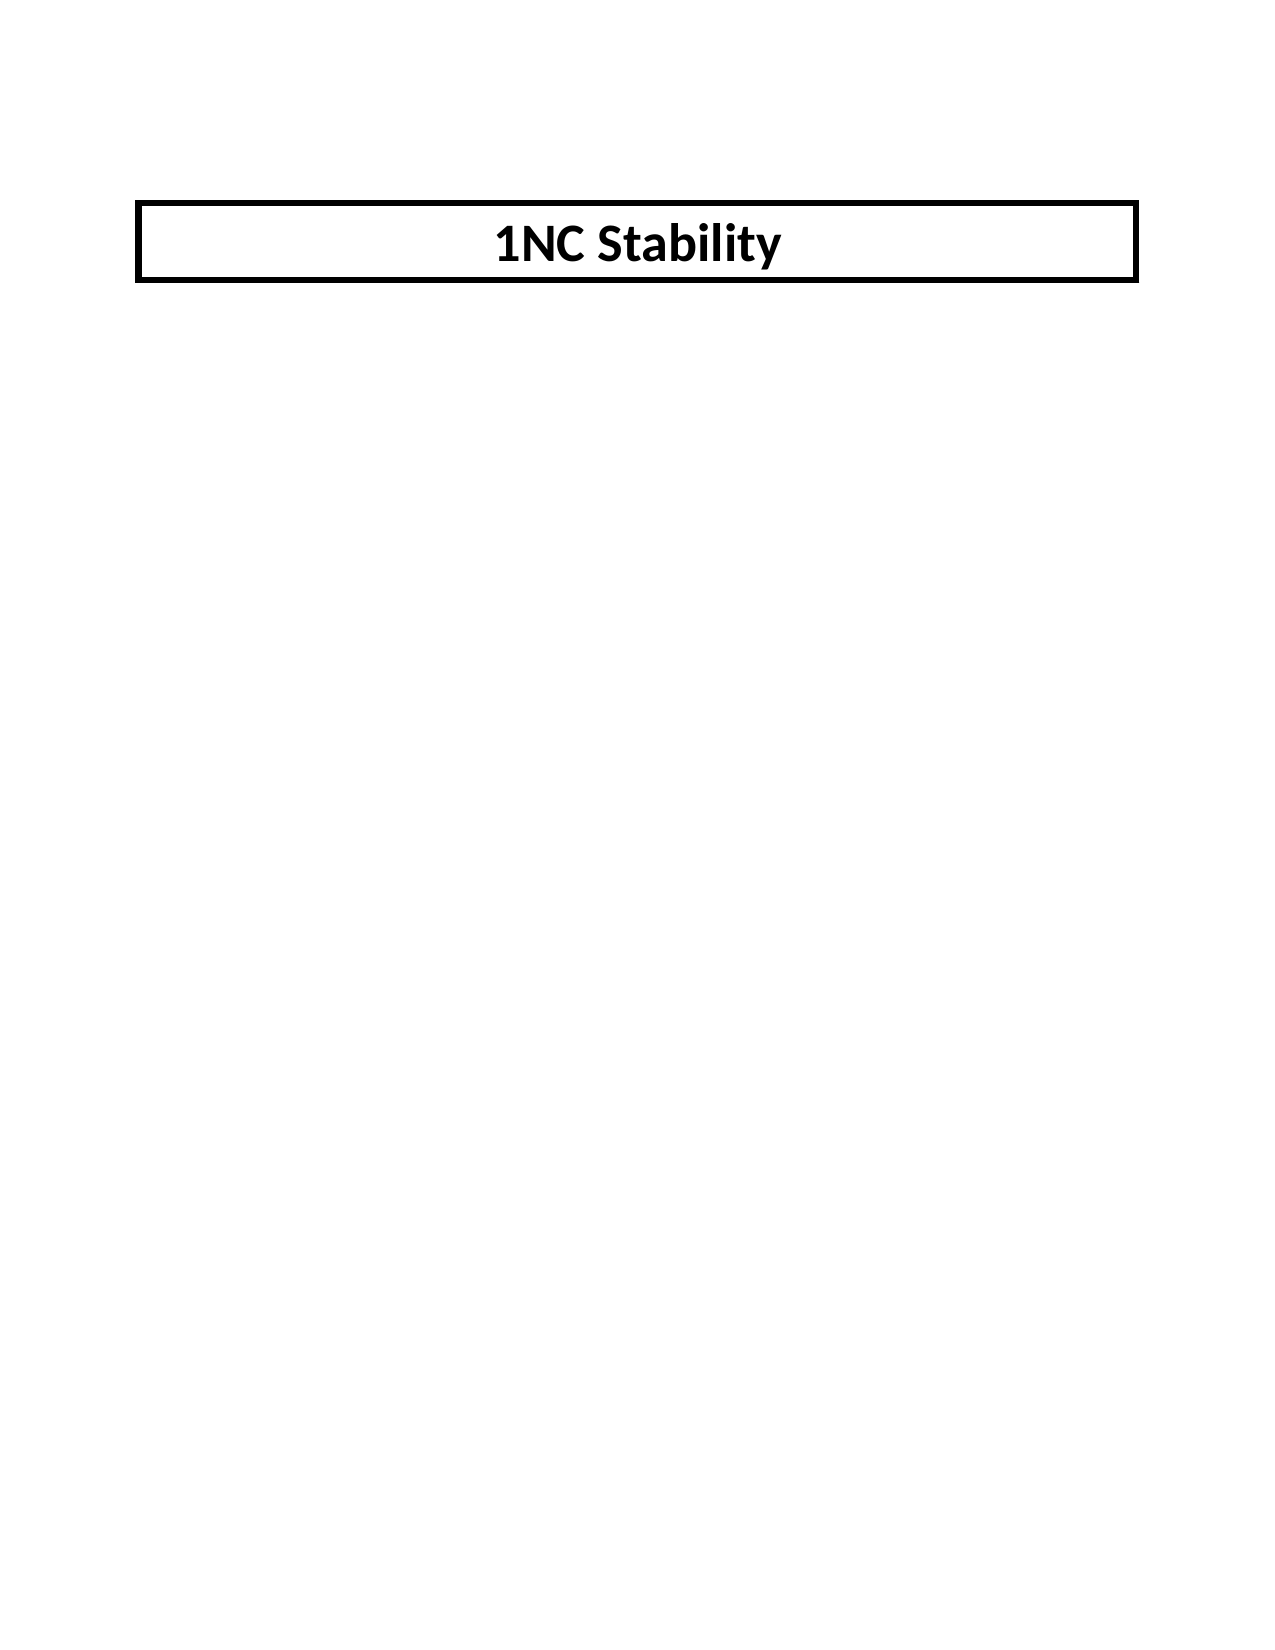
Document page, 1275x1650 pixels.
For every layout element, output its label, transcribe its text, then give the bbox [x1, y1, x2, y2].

subtitle 1NC Stability [142, 206, 1133, 277]
